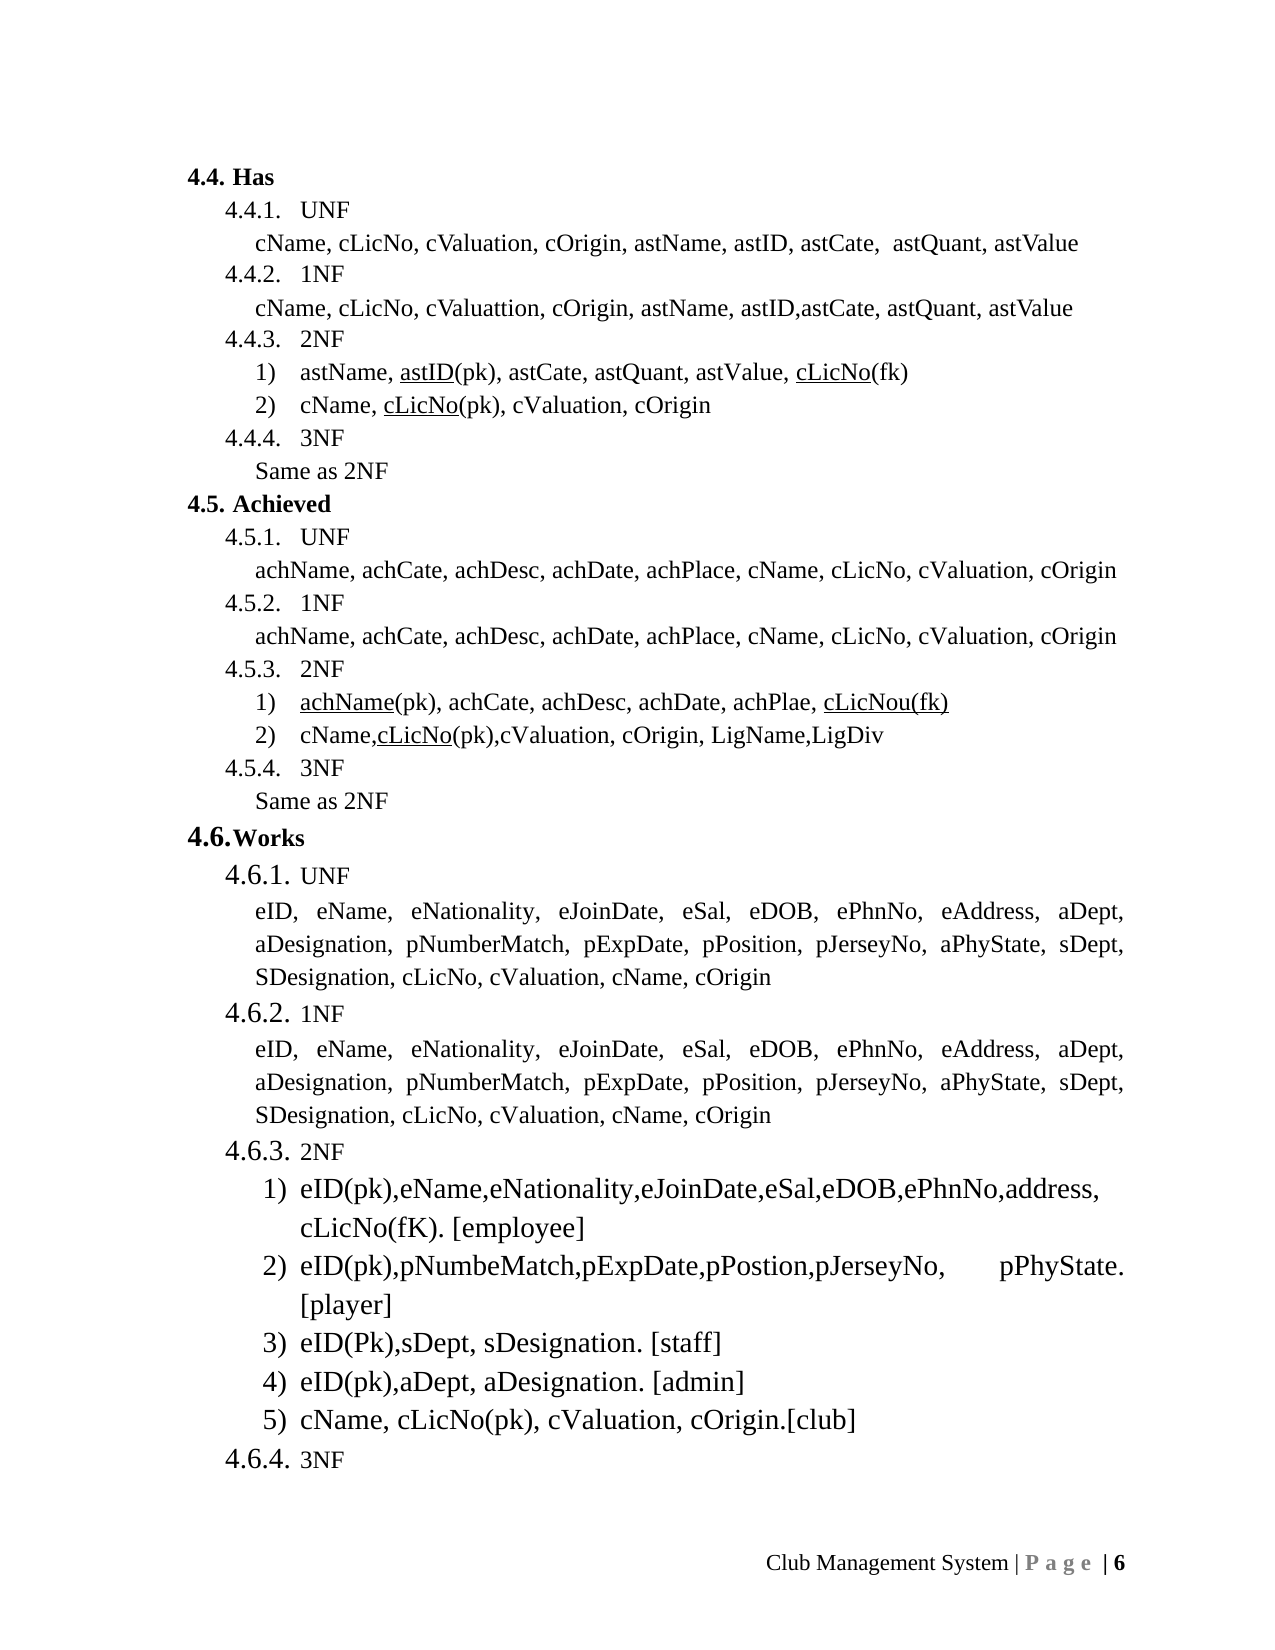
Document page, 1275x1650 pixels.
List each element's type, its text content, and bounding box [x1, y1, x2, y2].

list Achieved [187, 489, 1125, 517]
list cName,cLicNo(pk),cValuation, cOrigin, LigName,LigDiv [255, 720, 1125, 749]
list eID(pk),aDept, aDesignation. [admin] [262, 1364, 1125, 1397]
list eID(Pk),sDept, sDesignation. [staff] [262, 1325, 1125, 1359]
list 2NF [225, 324, 1125, 352]
list cName, cLicNo(pk), cValuation, cOrigin.[club] [262, 1402, 1125, 1436]
list UNF [225, 522, 1125, 551]
list astName, astID(pk), astCate, astQuant, astValue, cLicNo(fk) [255, 357, 1125, 385]
list eID, eName, eNationality, eJoinDate, eSal, eDOB, ePhnNo, eAddress, aDept, aDesignation, pNumberMatch, pExpDate, pPosition, pJerseyNo, aPhyState, sDept, SDesignation, cLicNo, cValuation, cName, cOrigin [255, 1034, 1125, 1128]
list 3NF [225, 753, 1125, 782]
list 2NF [225, 654, 1125, 683]
list UNF [225, 196, 1125, 224]
list achName, achCate, achDesc, achDate, achPlace, cName, cLicNo, cValuation, cOrigin [255, 621, 1125, 649]
list UNF [225, 857, 1125, 891]
list 1NF [225, 588, 1125, 617]
list 3NF [225, 423, 1125, 451]
list Same as 2NF [255, 786, 1125, 815]
list Same as 2NF [255, 456, 1125, 484]
list achName, achCate, achDesc, achDate, achPlace, cName, cLicNo, cValuation, cOrigin [255, 555, 1125, 583]
text cName, cLicNo, cValuattion, cOrigin, astName, astID,astCate, astQuant, astValue [255, 293, 1125, 321]
list cName, cLicNo(pk), cValuation, cOrigin [255, 390, 1125, 418]
list eID(pk),pNumbeMatch,pExpDate,pPostion,pJerseyNo, pPhyState. [player] [262, 1248, 1125, 1320]
text cName, cLicNo, cValuation, cOrigin, astName, astID, astCate, astQuant, astValue [255, 228, 1125, 257]
list eID, eName, eNationality, eJoinDate, eSal, eDOB, ePhnNo, eAddress, aDept, aDesignation, pNumberMatch, pExpDate, pPosition, pJerseyNo, aPhyState, sDept, SDesignation, cLicNo, cValuation, cName, cOrigin [255, 896, 1125, 991]
list eID(pk),eName,eNationality,eJoinDate,eSal,eDOB,ePhnNo,address, cLicNo(fK). [employee] [262, 1171, 1125, 1243]
list 2NF [225, 1133, 1125, 1166]
list 1NF [225, 259, 1125, 288]
list 1NF [225, 995, 1125, 1029]
list Has [187, 162, 1125, 191]
list Works [187, 819, 1125, 852]
list 3NF [225, 1441, 1125, 1474]
list achName(pk), achCate, achDesc, achDate, achPlae, cLicNou(fk) [255, 687, 1125, 716]
